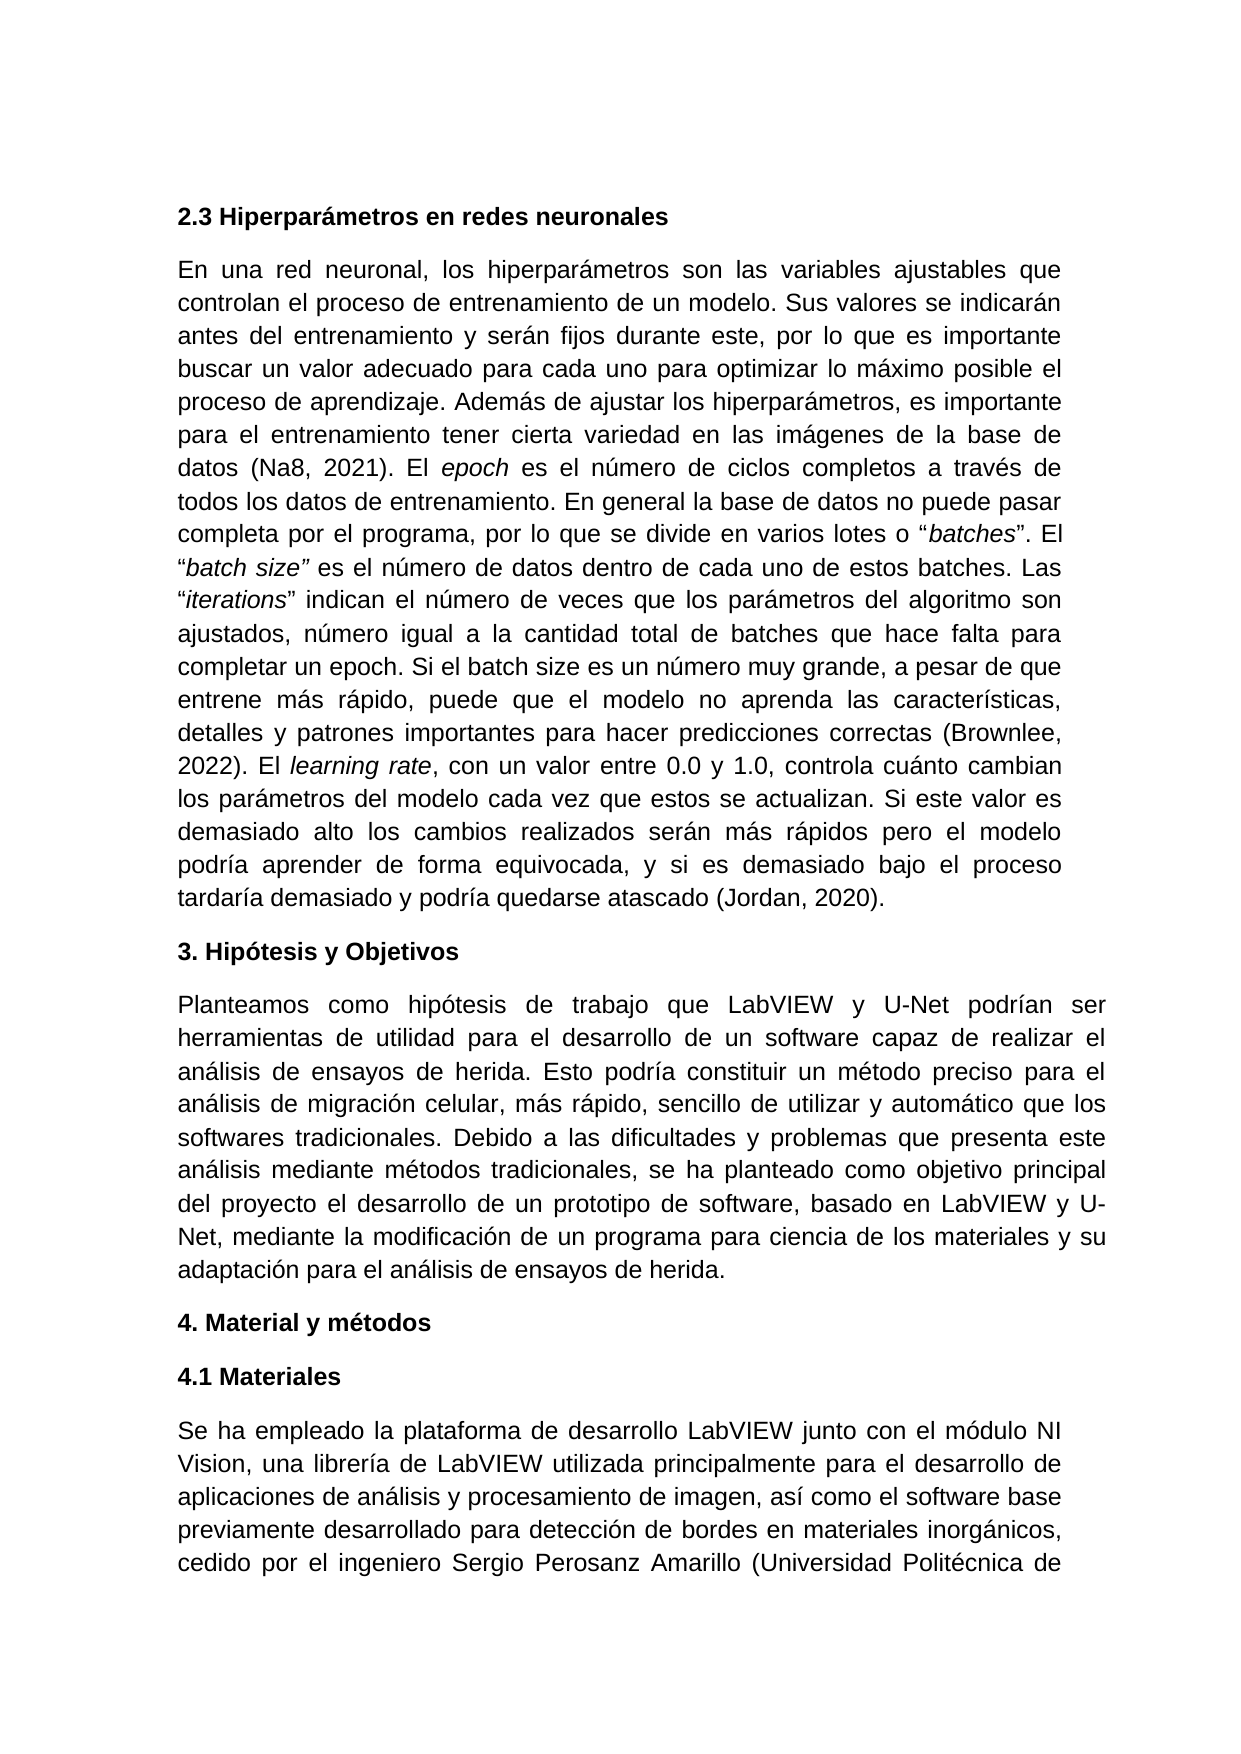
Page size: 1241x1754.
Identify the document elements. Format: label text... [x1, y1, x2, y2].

text 2.3 Hiperparámetros en redes neuronales [177, 201, 1063, 230]
text 4.1 Materiales [177, 1362, 1063, 1391]
text En una red neuronal, los hiperparámetros son las variables ajustables que controlan el proceso de entrenamiento de un modelo. Sus valores se indicarán antes del entrenamiento y serán fijos durante este, por lo que es importante buscar un valor adecuado para cada uno para optimizar lo máximo posible el proceso de aprendizaje. Además de ajustar los hiperparámetros, es importante para el entrenamiento tener cierta variedad en las imágenes de la base de datos (Na8, 2021). El epoch es el número de ciclos completos a través de todos los datos de entrenamiento. En general la base de datos no puede pasar completa por el programa, por lo que se divide en varios lotes o “batches”. El “batch size” es el número de datos dentro de cada uno de estos batches. Las “iterations” indican el número de veces que los parámetros del algoritmo son ajustados, número igual a la cantidad total de batches que hace falta para completar un epoch. Si el batch size es un número muy grande, a pesar de que entrene más rápido, puede que el modelo no aprenda las características, detalles y patrones importantes para hacer predicciones correctas (Brownlee, 2022). El learning rate, con un valor entre 0.0 y 1.0, controla cuánto cambian los parámetros del modelo cada vez que estos se actualizan. Si este valor es demasiado alto los cambios realizados serán más rápidos pero el modelo podría aprender de forma equivocada, y si es demasiado bajo el proceso tardaría demasiado y podría quedarse atascado (Jordan, 2020). [177, 255, 1063, 911]
text 3. Hipótesis y Objetivos [177, 937, 1063, 965]
text 4. Material y métodos [177, 1308, 1063, 1337]
text Planteamos como hipótesis de trabajo que LabVIEW y U-Net podrían ser herramientas de utilidad para el desarrollo de un software capaz de realizar el análisis de ensayos de herida. Esto podría constituir un método preciso para el análisis de migración celular, más rápido, sencillo de utilizar y automático que los softwares tradicionales. Debido a las dificultades y problemas que presenta este análisis mediante métodos tradicionales, se ha planteado como objetivo principal del proyecto el desarrollo de un prototipo de software, basado en LabVIEW y U-Net, mediante la modificación de un programa para ciencia de los materiales y su adaptación para el análisis de ensayos de herida. [177, 990, 1107, 1283]
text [177, 1416, 1063, 1577]
